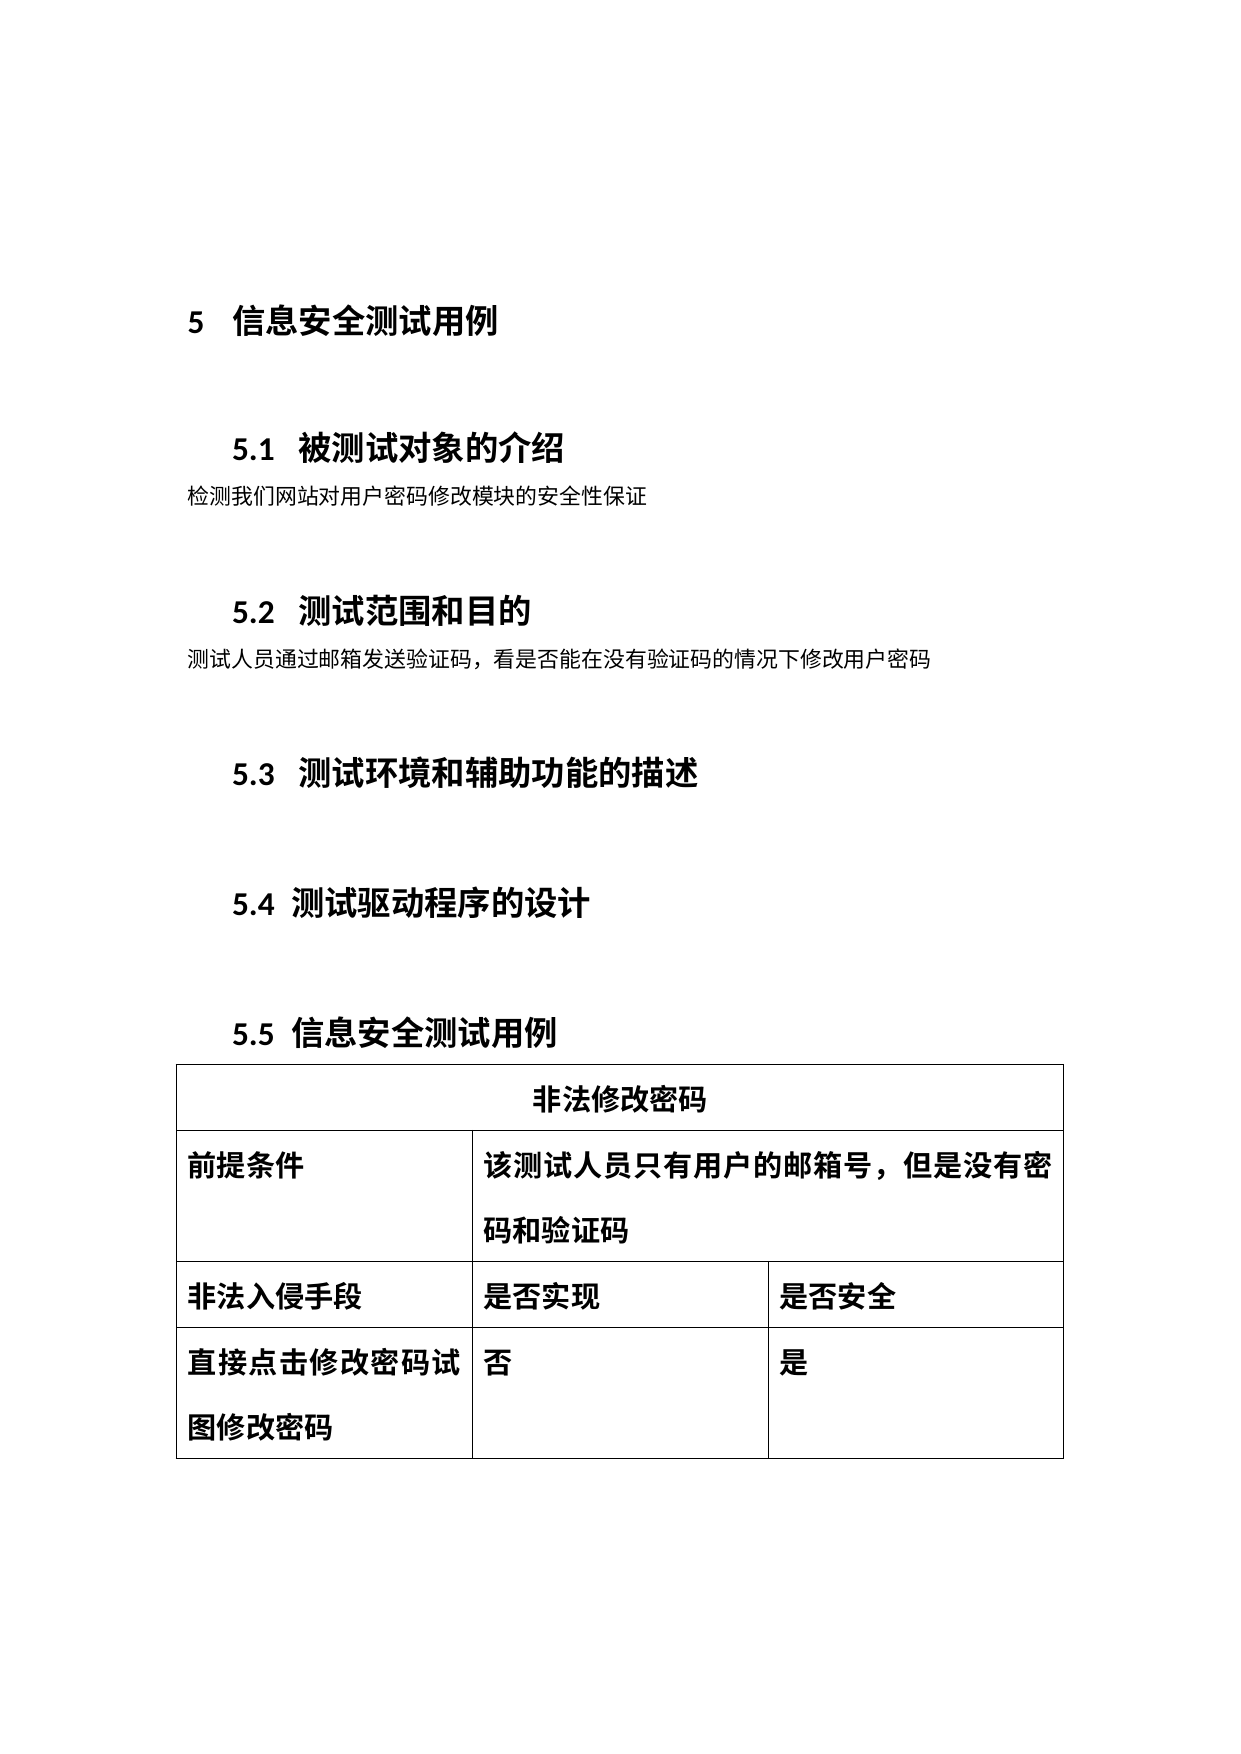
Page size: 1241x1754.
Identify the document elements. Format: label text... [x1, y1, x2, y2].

subtitle 被测试对象的介绍 [232, 414, 1053, 479]
subtitle 测试环境和辅助功能的描述 [232, 739, 1053, 804]
subtitle 信息安全测试用例 [232, 999, 1053, 1064]
subtitle 测试驱动程序的设计 [232, 869, 1053, 934]
table_cell 是否安全 [769, 1262, 1063, 1327]
subtitle 信息安全测试用例 [187, 287, 1053, 352]
table_cell 否 [473, 1328, 768, 1458]
table_header 非法修改密码 [177, 1065, 1063, 1130]
table_cell 直接点击修改密码试图修改密码 [177, 1328, 472, 1458]
table_cell 是否实现 [473, 1262, 768, 1327]
table_cell 前提条件 [177, 1131, 472, 1261]
subtitle 测试范围和目的 [232, 576, 1053, 641]
table_cell 该测试人员只有用户的邮箱号，但是没有密码和验证码 [473, 1131, 1063, 1261]
table_cell 非法入侵手段 [177, 1262, 472, 1327]
text 检测我们网站对用户密码修改模块的安全性保证 [187, 479, 1053, 511]
text 测试人员通过邮箱发送验证码，看是否能在没有验证码的情况下修改用户密码 [187, 641, 1053, 674]
table_cell 是 [769, 1328, 1063, 1458]
